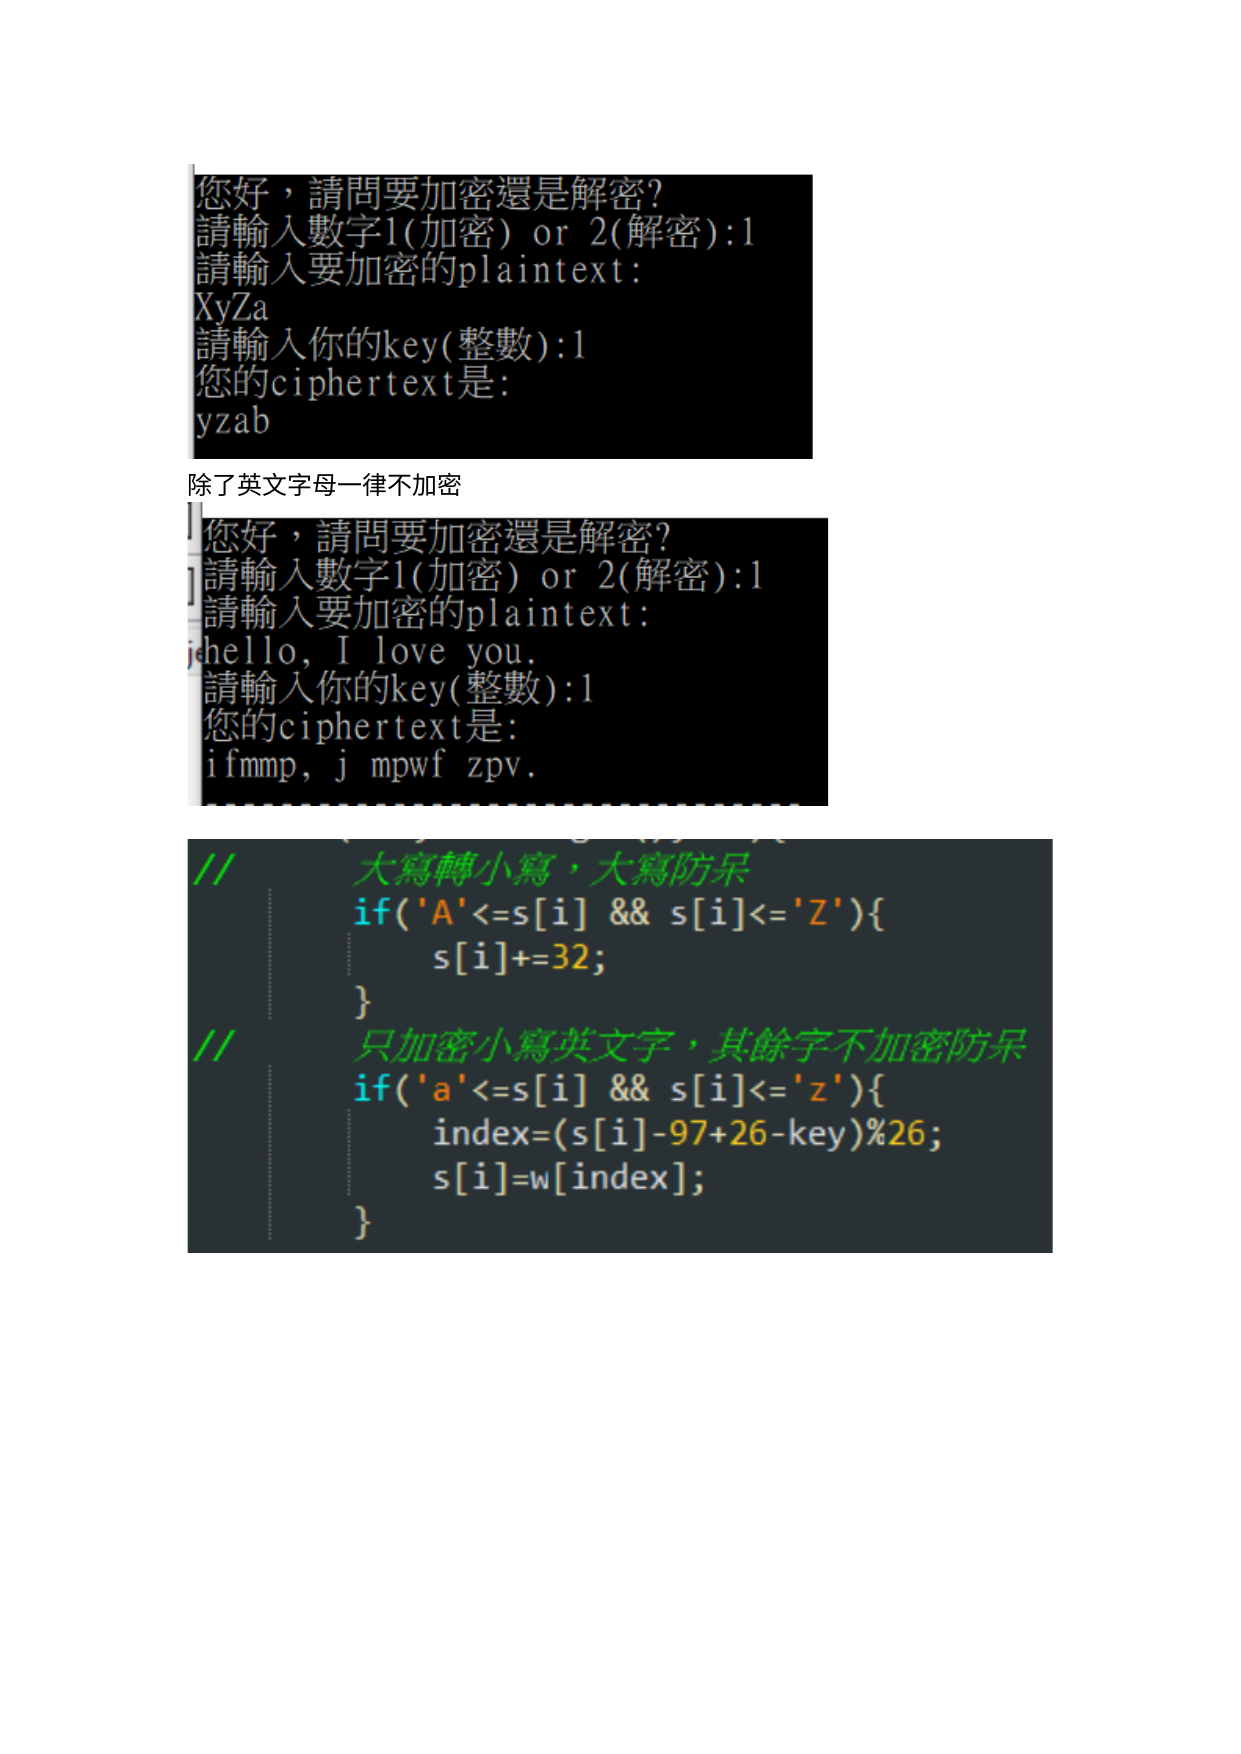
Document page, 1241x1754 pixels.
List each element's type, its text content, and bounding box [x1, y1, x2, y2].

picture [187, 839, 1053, 1253]
picture [187, 164, 813, 459]
picture [187, 502, 829, 806]
text 除了英文字母一律不加密 [187, 464, 1053, 502]
